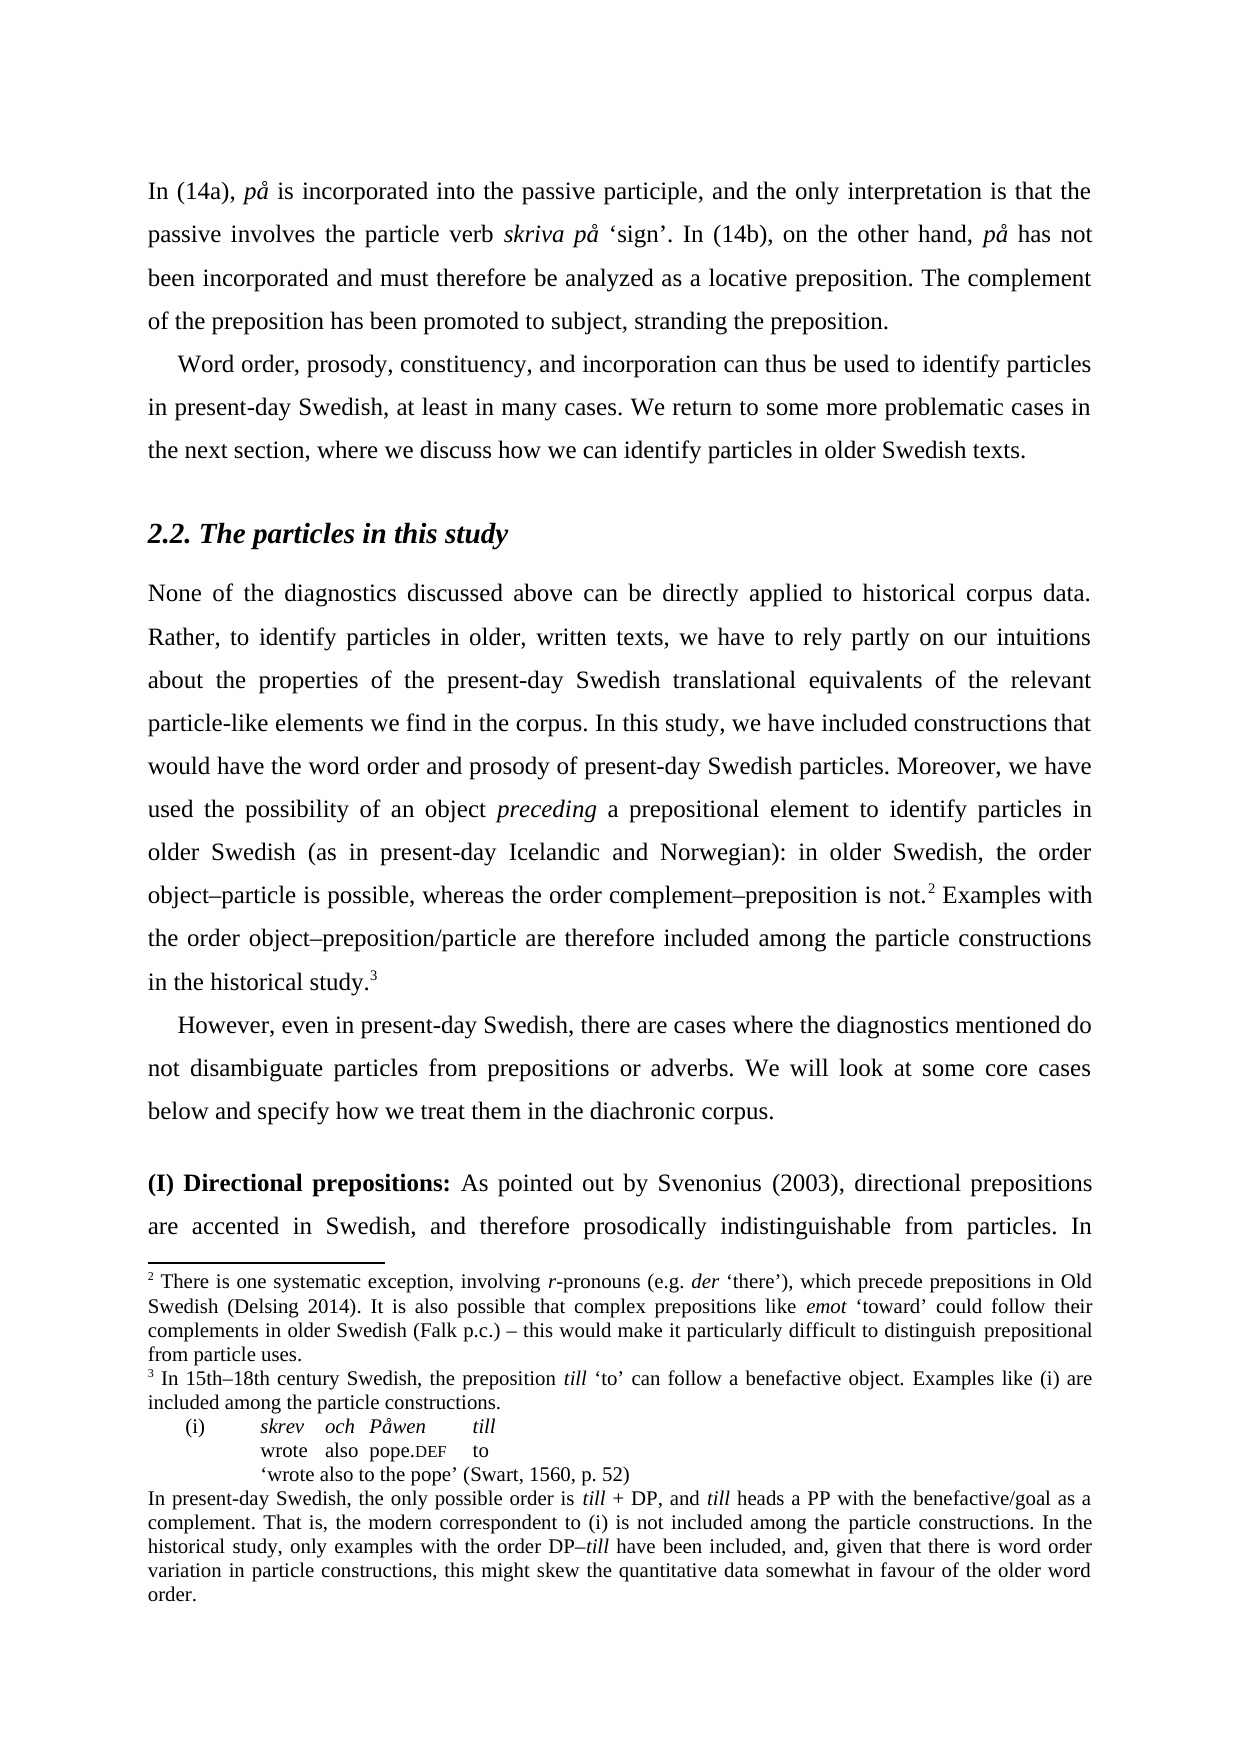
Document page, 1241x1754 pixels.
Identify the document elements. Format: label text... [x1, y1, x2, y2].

text 2.2. The particles in this study [148, 516, 1093, 549]
text None of the diagnostics discussed above can be directly applied to historical corpus data. Rather, to identify particles in older, written texts, we have to rely partly on our intuitions about the properties of the present-day Swedish translational equivalents of the relevant particle-like elements we find in the corpus. In this study, we have included constructions that would have the word order and prosody of present-day Swedish particles. Moreover, we have used the possibility of an object preceding a prepositional element to identify particles in older Swedish (as in present-day Icelandic and Norwegian): in older Swedish, the order object–particle is possible, whereas the order complement–preposition is not. Examples with the order object–preposition/particle are therefore included among the particle constructions in the historical study. [148, 578, 1093, 995]
text However, even in present-day Swedish, there are cases where the diagnostics mentioned do not disambiguate particles from prepositions or adverbs. We will look at some core cases below and specify how we treat them in the diachronic corpus. [148, 1010, 1093, 1125]
text In (14a), på is incorporated into the passive participle, and the only interpretation is that the passive involves the particle verb skriva på ‘sign’. In (14b), on the other hand, på has not been incorporated and must therefore be analyzed as a locative preposition. The complement of the preposition has been promoted to subject, stranding the preposition. [148, 176, 1093, 334]
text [148, 1168, 1093, 1240]
text Word order, prosody, constituency, and incorporation can thus be used to identify particles in present-day Swedish, at least in many cases. We return to some more problematic cases in the next section, where we discuss how we can identify particles in older Swedish texts. [148, 349, 1093, 464]
